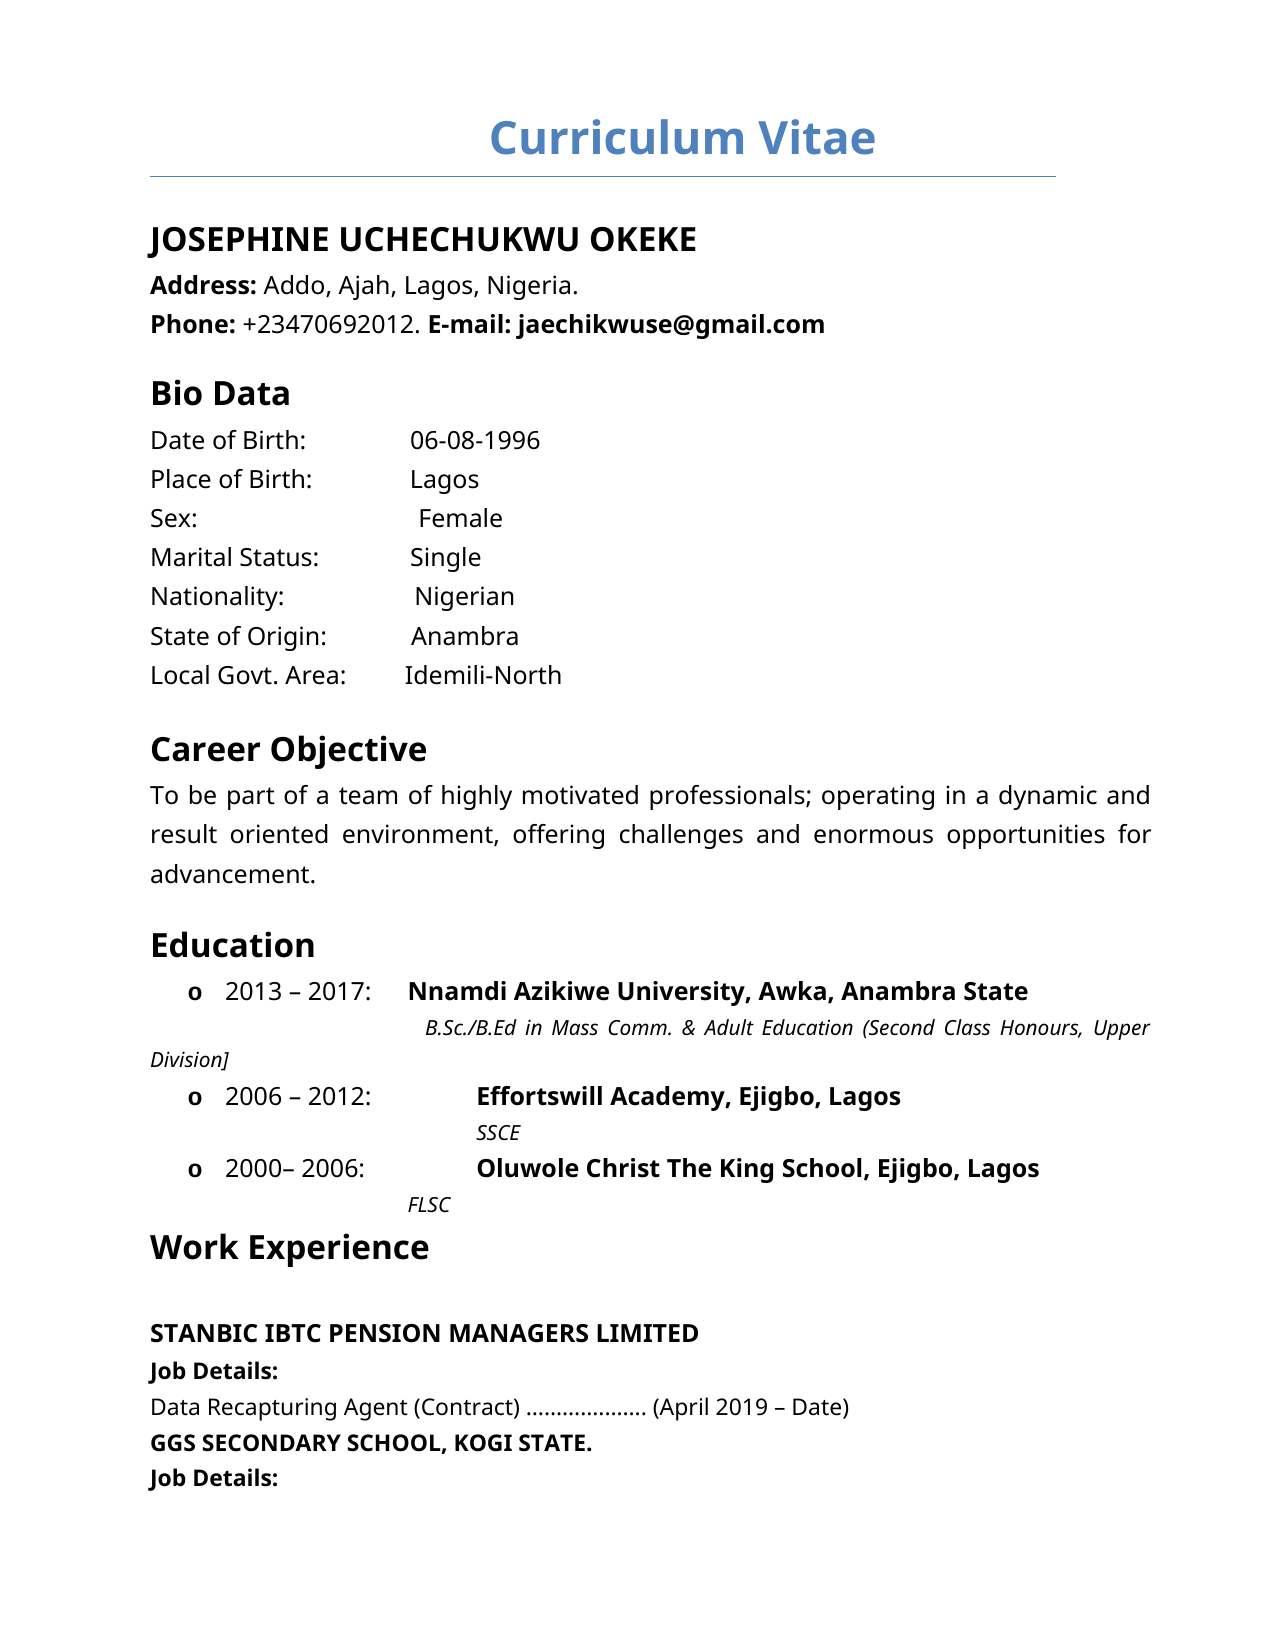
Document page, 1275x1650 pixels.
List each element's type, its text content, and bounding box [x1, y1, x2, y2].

text Curriculum Vitae [150, 105, 1056, 176]
text FLSC [375, 1191, 1153, 1219]
text State of Origin: Anambra [150, 618, 1153, 652]
text Local Govt. Area: Idemili-North [150, 657, 1153, 691]
text Sex: Female [150, 501, 1153, 535]
text Data Recapturing Agent (Contract) ………….……. (April 2019 – Date) [150, 1391, 1153, 1422]
text STANBIC IBTC PENSION MANAGERS LIMITED [150, 1315, 1153, 1349]
text JOSEPHINE UCHECHUKWU OKEKE [150, 215, 1153, 261]
text Career Objective [150, 726, 1153, 771]
text Bio Data [150, 370, 1153, 416]
text Work Experience [150, 1224, 1153, 1269]
list 2000– 2006: Oluwole Christ The King School, Ejigbo, Lagos [187, 1151, 1153, 1185]
text To be part of a team of highly motivated professionals; operating in a dynamic and result oriented environment, offering challenges and enormous opportunities for advancement. [150, 778, 1153, 890]
text Phone: +23470692012. E-mail: jaechikwuse@gmail.com [150, 307, 1153, 341]
text Date of Birth: 06-08-1996 [150, 422, 1153, 456]
text Nationality: Nigerian [150, 579, 1153, 613]
list 2006 – 2012: Effortswill Academy, Ejigbo, Lagos [187, 1078, 1153, 1112]
text Address: Addo, Ajah, Lagos, Nigeria. [150, 268, 1153, 302]
text Place of Birth: Lagos [150, 461, 1153, 496]
list 2013 – 2017: Nnamdi Azikiwe University, Awka, Anambra State [187, 974, 1153, 1008]
text B.Sc./B.Ed in Mass Comm. & Adult Education (Second Class Honours, Upper Division] [150, 1013, 1153, 1074]
text GGS SECONDARY SCHOOL, KOGI STATE. [150, 1426, 1153, 1458]
text Job Details: [150, 1462, 1153, 1494]
text SSCE [225, 1118, 1153, 1146]
text Marital Status: Single [150, 540, 1153, 574]
text Job Details: [150, 1354, 1153, 1386]
text Education [150, 921, 1153, 967]
